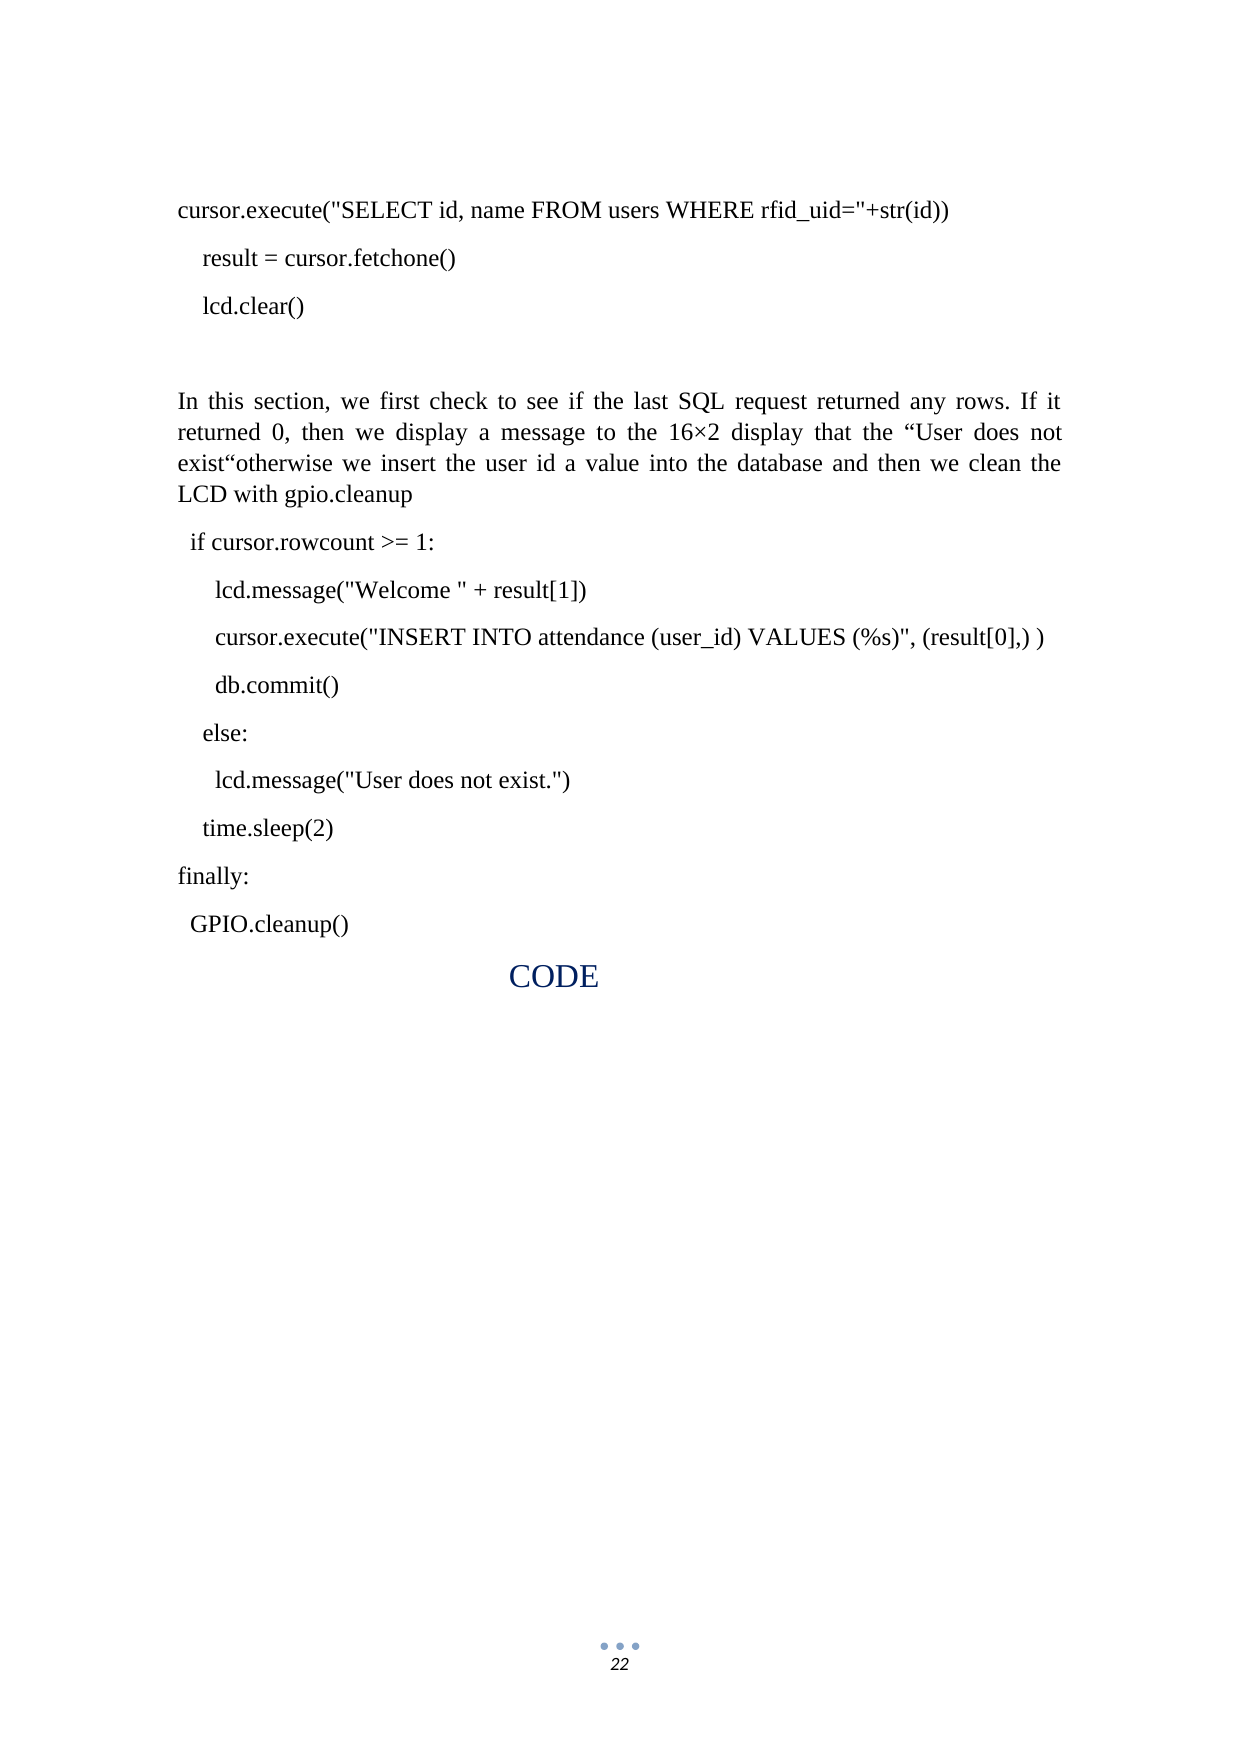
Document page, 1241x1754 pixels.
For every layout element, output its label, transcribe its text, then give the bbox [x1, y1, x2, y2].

text finally: [177, 861, 1063, 890]
text lcd.message("User does not exist.") [177, 766, 1063, 794]
text cursor.execute("INSERT INTO attendance (user_id) VALUES (%s)", (result[0],) ) [177, 622, 1063, 651]
text GPIO.cleanup() [177, 909, 1063, 937]
text In this section, we first check to see if the last SQL request returned any rows. If it returned 0, then we display a message to the 16×2 display that the “User does not exist“otherwise we insert the user id a value into the database and then we clean the LCD with gpio.cleanup [177, 386, 1063, 508]
text if cursor.rowcount >= 1: [177, 527, 1063, 556]
text time.sleep(2) [177, 813, 1063, 842]
text lcd.clear() [177, 291, 1063, 319]
text else: [177, 718, 1063, 747]
text result = cursor.fetchone() [177, 243, 1063, 272]
text cursor.execute("SELECT id, name FROM users WHERE rfid_uid="+str(id)) [177, 195, 1063, 224]
text CODE [508, 956, 1063, 995]
text lcd.message("Welcome " + result[1]) [177, 575, 1063, 603]
text db.commit() [177, 670, 1063, 699]
